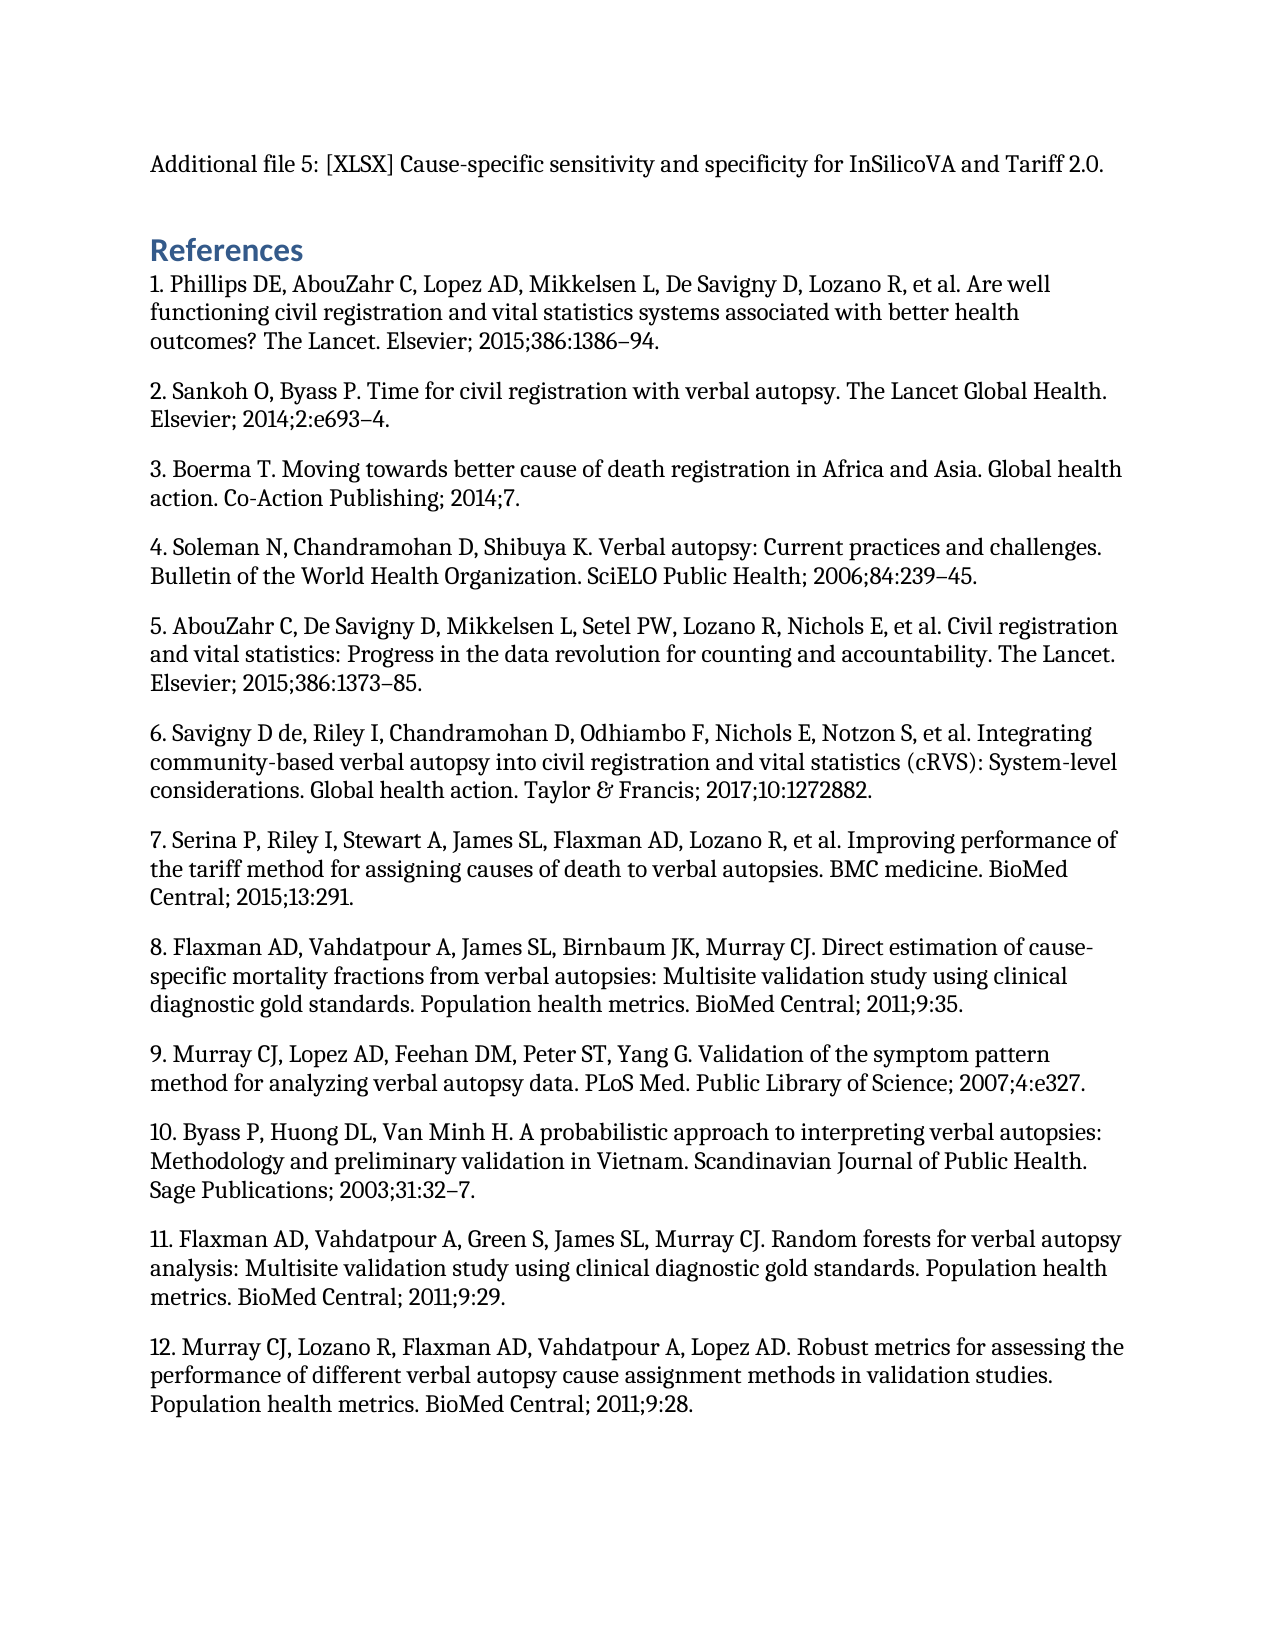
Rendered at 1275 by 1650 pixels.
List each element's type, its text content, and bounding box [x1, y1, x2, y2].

subtitle References [150, 229, 1125, 269]
text 6. Savigny D de, Riley I, Chandramohan D, Odhiambo F, Nichols E, Notzon S, et al. Integrating community-based verbal autopsy into civil registration and vital statistics (cRVS): System-level considerations. Global health action. Taylor & Francis; 2017;10:1272882. [150, 719, 1125, 805]
text 5. AbouZahr C, De Savigny D, Mikkelsen L, Setel PW, Lozano R, Nichols E, et al. Civil registration and vital statistics: Progress in the data revolution for counting and accountability. The Lancet. Elsevier; 2015;386:1373–85. [150, 612, 1125, 698]
text 12. Murray CJ, Lozano R, Flaxman AD, Vahdatpour A, Lopez AD. Robust metrics for assessing the performance of different verbal autopsy cause assignment methods in validation studies. Population health metrics. BioMed Central; 2011;9:28. [150, 1332, 1125, 1419]
text 9. Murray CJ, Lopez AD, Feehan DM, Peter ST, Yang G. Validation of the symptom pattern method for analyzing verbal autopsy data. PLoS Med. Public Library of Science; 2007;4:e327. [150, 1040, 1125, 1097]
text 4. Soleman N, Chandramohan D, Shibuya K. Verbal autopsy: Current practices and challenges. Bulletin of the World Health Organization. SciELO Public Health; 2006;84:239–45. [150, 533, 1125, 591]
text 10. Byass P, Huong DL, Van Minh H. A probabilistic approach to interpreting verbal autopsies: Methodology and preliminary validation in Vietnam. Scandinavian Journal of Public Health. Sage Publications; 2003;31:32–7. [150, 1118, 1125, 1204]
text 8. Flaxman AD, Vahdatpour A, James SL, Birnbaum JK, Murray CJ. Direct estimation of cause-specific mortality fractions from verbal autopsies: Multisite validation study using clinical diagnostic gold standards. Population health metrics. BioMed Central; 2011;9:35. [150, 933, 1125, 1019]
text 11. Flaxman AD, Vahdatpour A, Green S, James SL, Murray CJ. Random forests for verbal autopsy analysis: Multisite validation study using clinical diagnostic gold standards. Population health metrics. BioMed Central; 2011;9:29. [150, 1225, 1125, 1312]
text 3. Boerma T. Moving towards better cause of death registration in Africa and Asia. Global health action. Co-Action Publishing; 2014;7. [150, 455, 1125, 512]
text 7. Serina P, Riley I, Stewart A, James SL, Flaxman AD, Lozano R, et al. Improving performance of the tariff method for assigning causes of death to verbal autopsies. BMC medicine. BioMed Central; 2015;13:291. [150, 826, 1125, 912]
text 2. Sankoh O, Byass P. Time for civil registration with verbal autopsy. The Lancet Global Health. Elsevier; 2014;2:e693–4. [150, 377, 1125, 434]
text 1. Phillips DE, AbouZahr C, Lopez AD, Mikkelsen L, De Savigny D, Lozano R, et al. Are well functioning civil registration and vital statistics systems associated with better health outcomes? The Lancet. Elsevier; 2015;386:1386–94. [150, 269, 1125, 356]
text Additional file 5: [XLSX] Cause-specific sensitivity and specificity for InSilicoVA and Tariff 2.0. [150, 150, 1125, 179]
